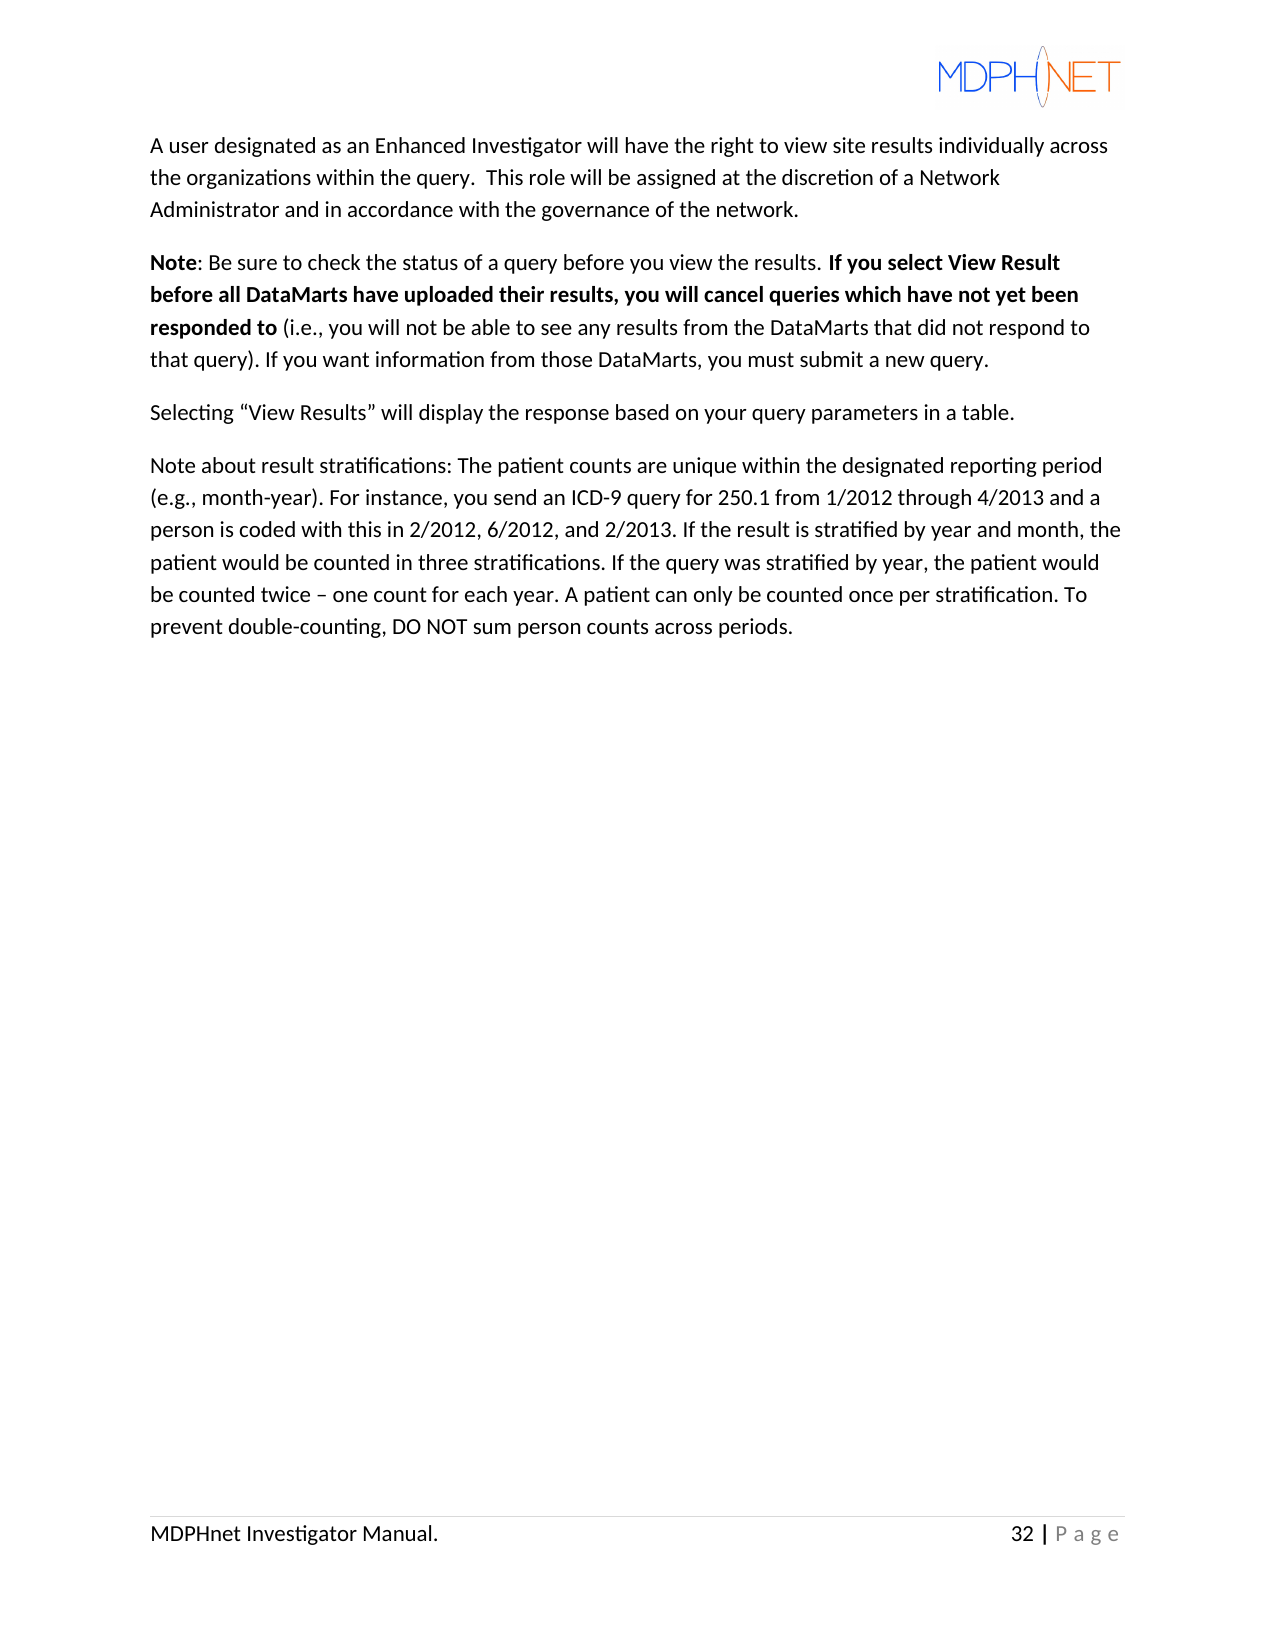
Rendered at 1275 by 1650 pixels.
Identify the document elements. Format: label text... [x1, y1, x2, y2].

text Note: Be sure to check the status of a query before you view the results. If you select View Result before all DataMarts have uploaded their results, you will cancel queries which have not yet been responded to (i.e., you will not be able to see any results from the DataMarts that did not respond to that query). If you want information from those DataMarts, you must submit a new query. [150, 248, 1125, 373]
text Note about result stratifications: The patient counts are unique within the designated reporting period (e.g., month-year). For instance, you send an ICD-9 query for 250.1 from 1/2012 through 4/2013 and a person is coded with this in 2/2012, 6/2012, and 2/2013. If the result is stratified by year and month, the patient would be counted in three stratifications. If the query was stratified by year, the patient would be counted twice – one count for each year. A patient can only be counted once per stratification. To prevent double-counting, DO NOT sum person counts across periods. [150, 451, 1125, 640]
text Selecting “View Results” will display the response based on your query parameters in a table. [150, 398, 1125, 426]
text A user designated as an Enhanced Investigator will have the right to view site results individually across the organizations within the query. This role will be assigned at the discretion of a Network Administrator and in accordance with the governance of the network. [150, 131, 1125, 223]
picture [935, 45, 1125, 110]
